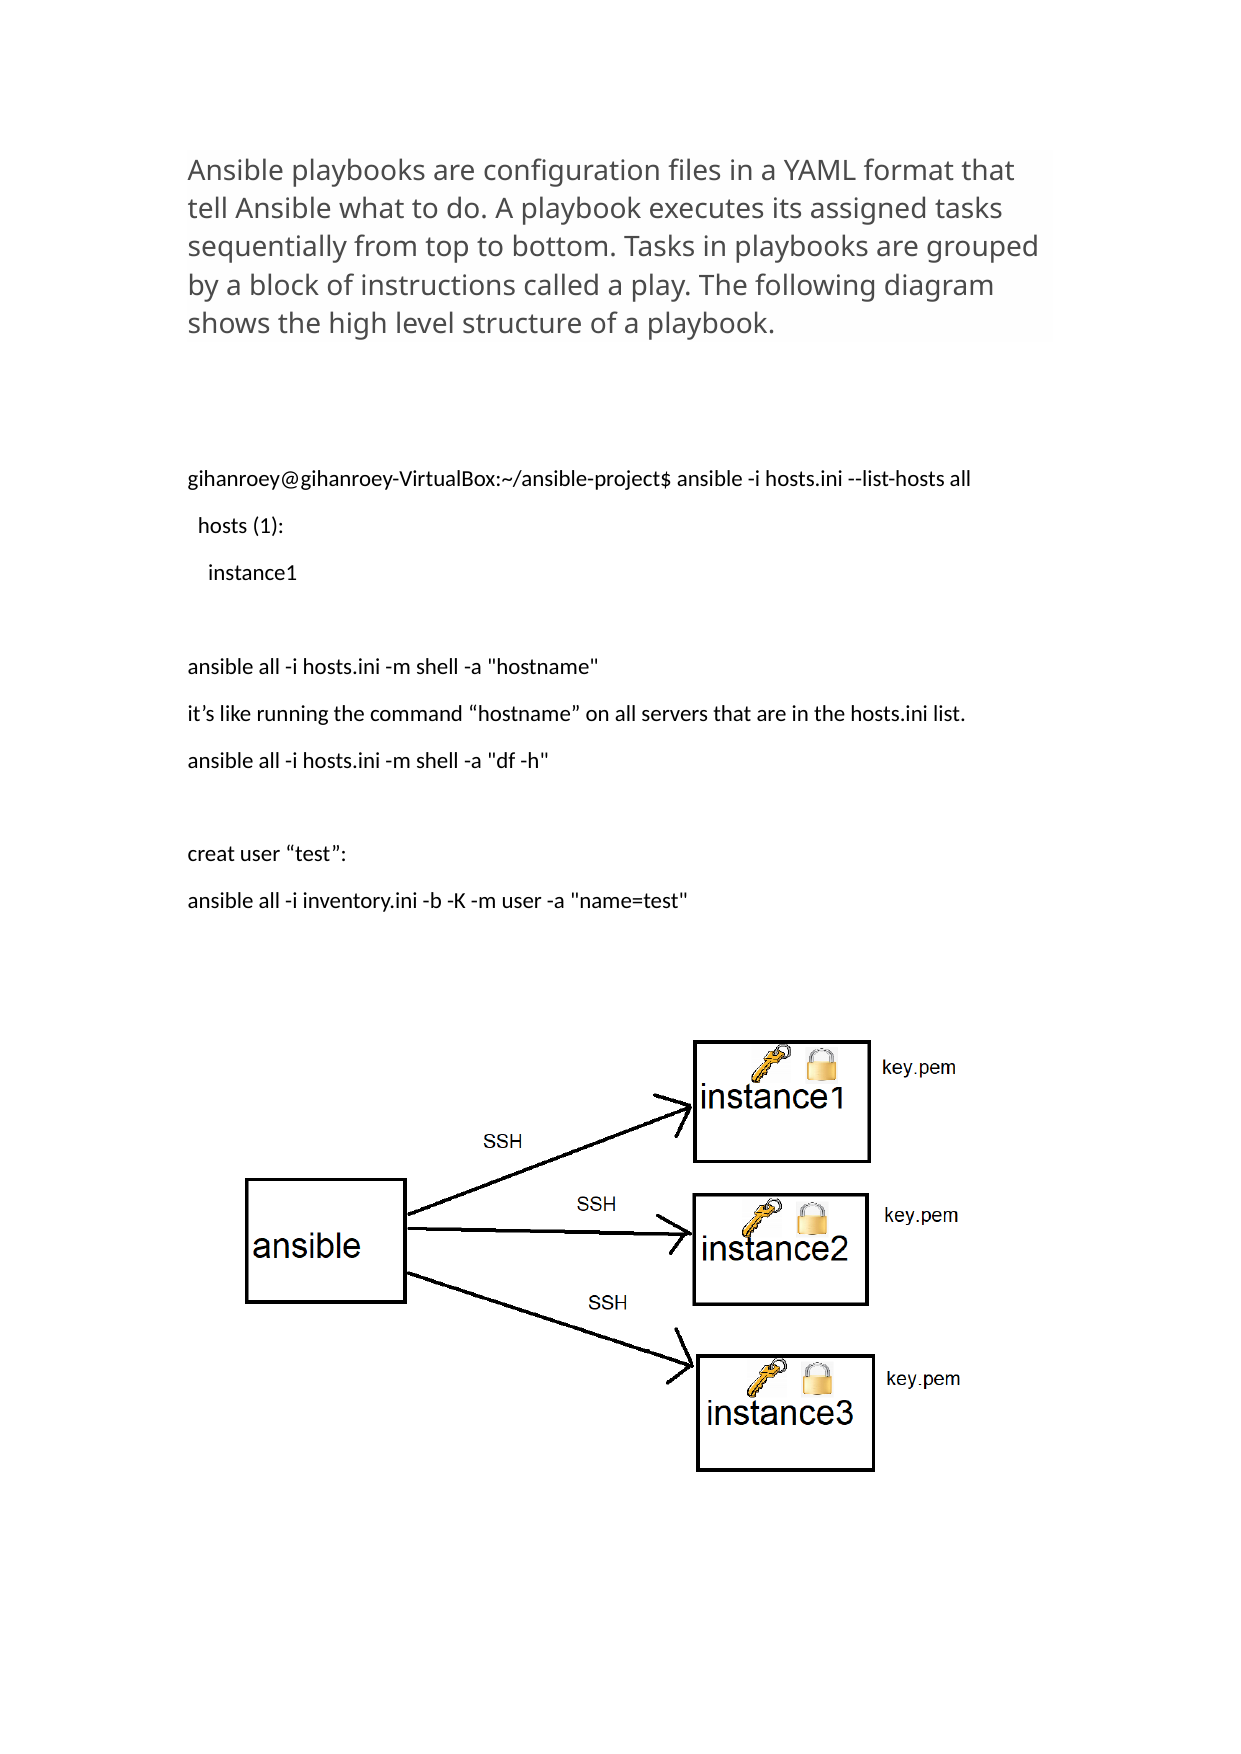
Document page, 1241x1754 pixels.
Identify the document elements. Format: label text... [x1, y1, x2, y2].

text ansible all -i hosts.ini -m shell -a "df -h" [187, 746, 1053, 774]
picture [187, 1027, 1052, 1488]
text ansible all -i inventory.ini -b -K -m user -a "name=test" [187, 886, 1053, 914]
text Ansible playbooks are configuration files in a YAML format that tell Ansible what to do. A playbook executes its assigned tasks sequentially from top to bottom. Tasks in playbooks are grouped by a block of instructions called a play. The following diagram shows the high level structure of a playbook. [776, 150, 1053, 342]
text instance1 [187, 558, 1053, 586]
text creat user “test”: [187, 839, 1053, 868]
text hosts (1): [187, 511, 1053, 539]
text it’s like running the command “hostname” on all servers that are in the hosts.ini list. [187, 699, 1053, 727]
text gihanroey@gihanroey-VirtualBox:~/ansible-project$ ansible -i hosts.ini --list-hosts all [187, 464, 1053, 493]
text ansible all -i hosts.ini -m shell -a "hostname" [187, 652, 1053, 680]
